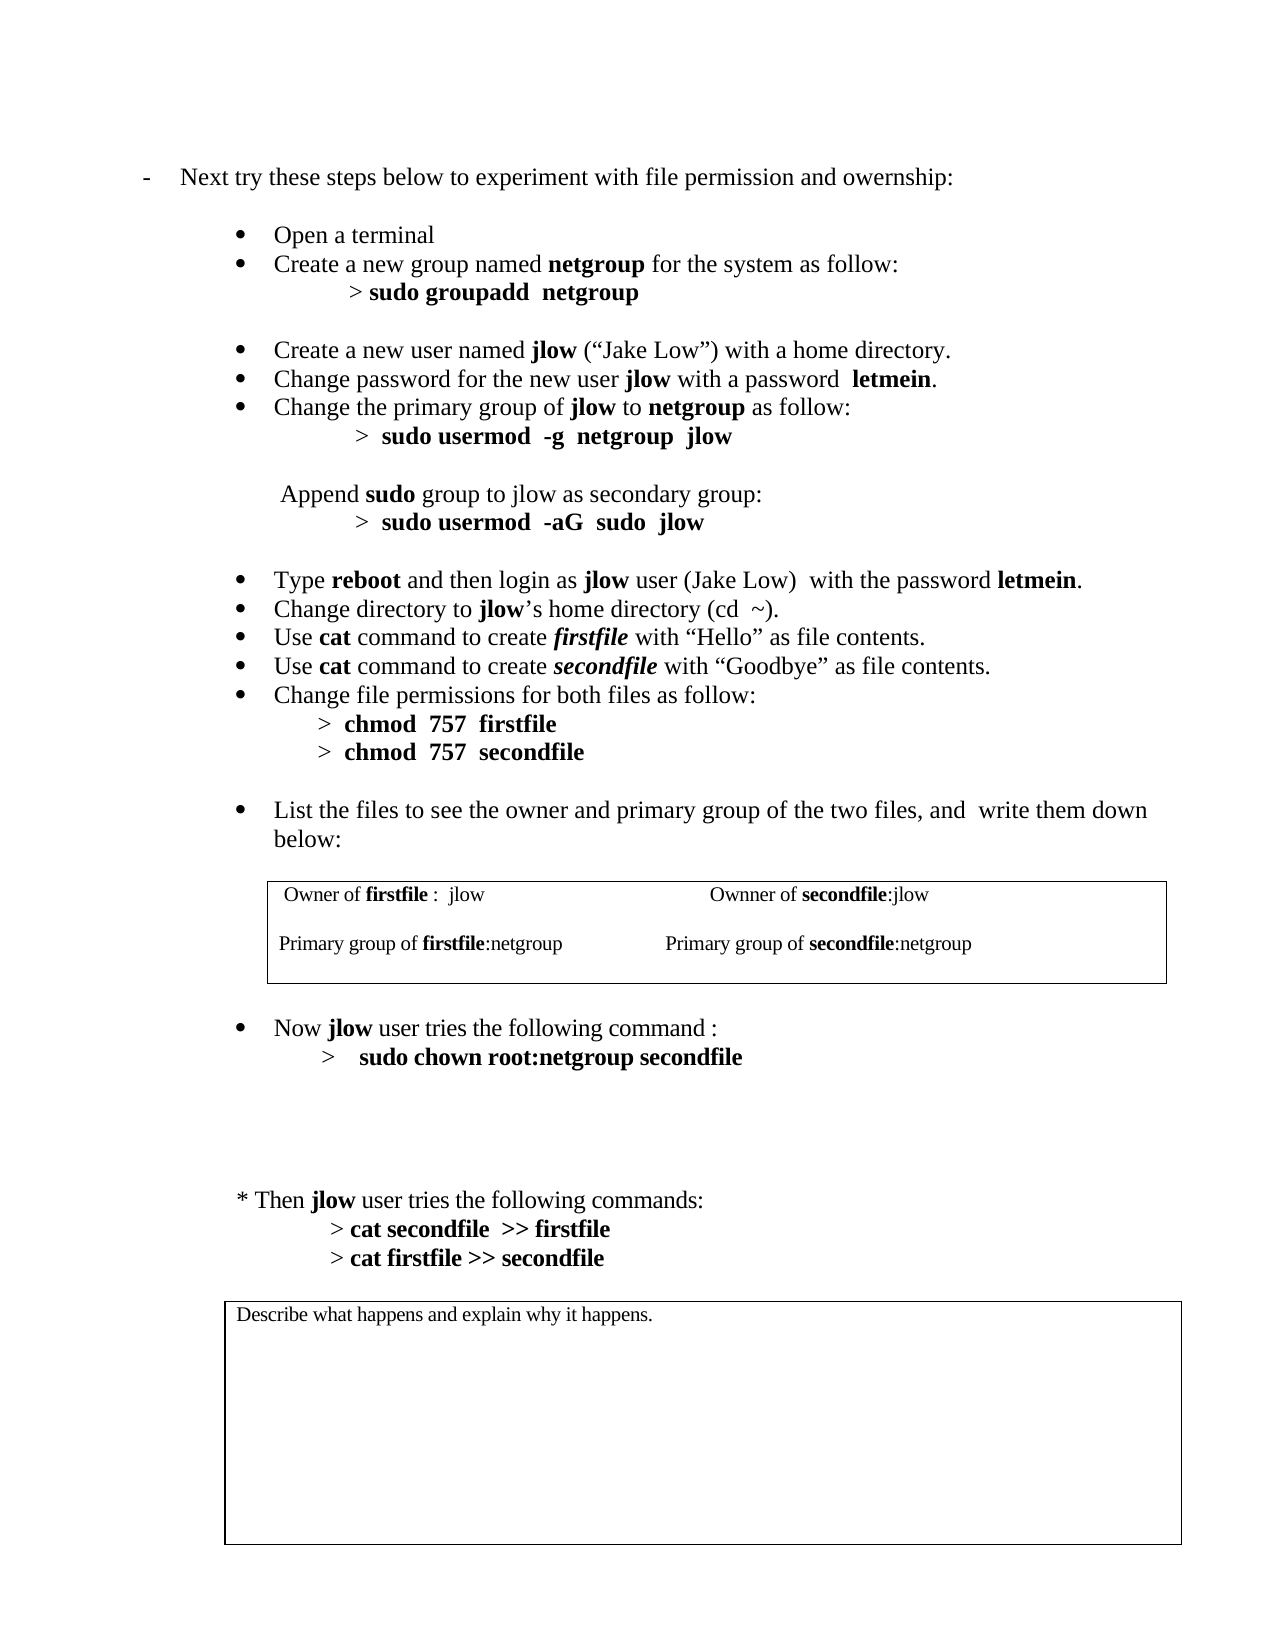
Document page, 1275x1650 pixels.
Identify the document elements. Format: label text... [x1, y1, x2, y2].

list Use cat command to create firstfile with “Hello” as file contents. [236, 622, 1170, 651]
text Append sudo group to jlow as secondary group: [105, 450, 1170, 507]
table_header Owner of firstfile : jlow Ownner of secondfile:jlow Primary group of firstfile:netgroup Primary group of secondfile:netgroup [268, 882, 1166, 983]
list Now jlow user tries the following command : > sudo chown root:netgroup secondfile [236, 1013, 1170, 1128]
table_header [226, 1302, 1181, 1544]
list Next try these steps below to experiment with file permission and owernship: [142, 162, 1170, 220]
list List the files to see the owner and primary group of the two files, and write them down below: [236, 795, 1170, 852]
list Create a new user named jlow (“Jake Low”) with a home directory. [236, 335, 1170, 364]
list Change password for the new user jlow with a password letmein. [236, 364, 1170, 392]
text > cat secondfile >> firstfile > cat firstfile >> secondfile [105, 1214, 1170, 1301]
list Change directory to jlow’s home directory (cd ~). [236, 594, 1170, 622]
text > sudo usermod -aG sudo jlow [105, 507, 1170, 536]
text * Then jlow user tries the following commands: [236, 1186, 1170, 1214]
list Change the primary group of jlow to netgroup as follow: > sudo usermod -g netgroup jlow [236, 392, 1170, 450]
list Change file permissions for both files as follow: > chmod 757 firstfile > chmod 757 secondfile [236, 680, 1170, 795]
list Open a terminal [236, 220, 1170, 249]
list Use cat command to create secondfile with “Goodbye” as file contents. [236, 651, 1170, 680]
list Create a new group named netgroup for the system as follow: > sudo groupadd netgroup [236, 249, 1170, 335]
list Type reboot and then login as jlow user (Jake Low) with the password letmein. [236, 565, 1170, 594]
